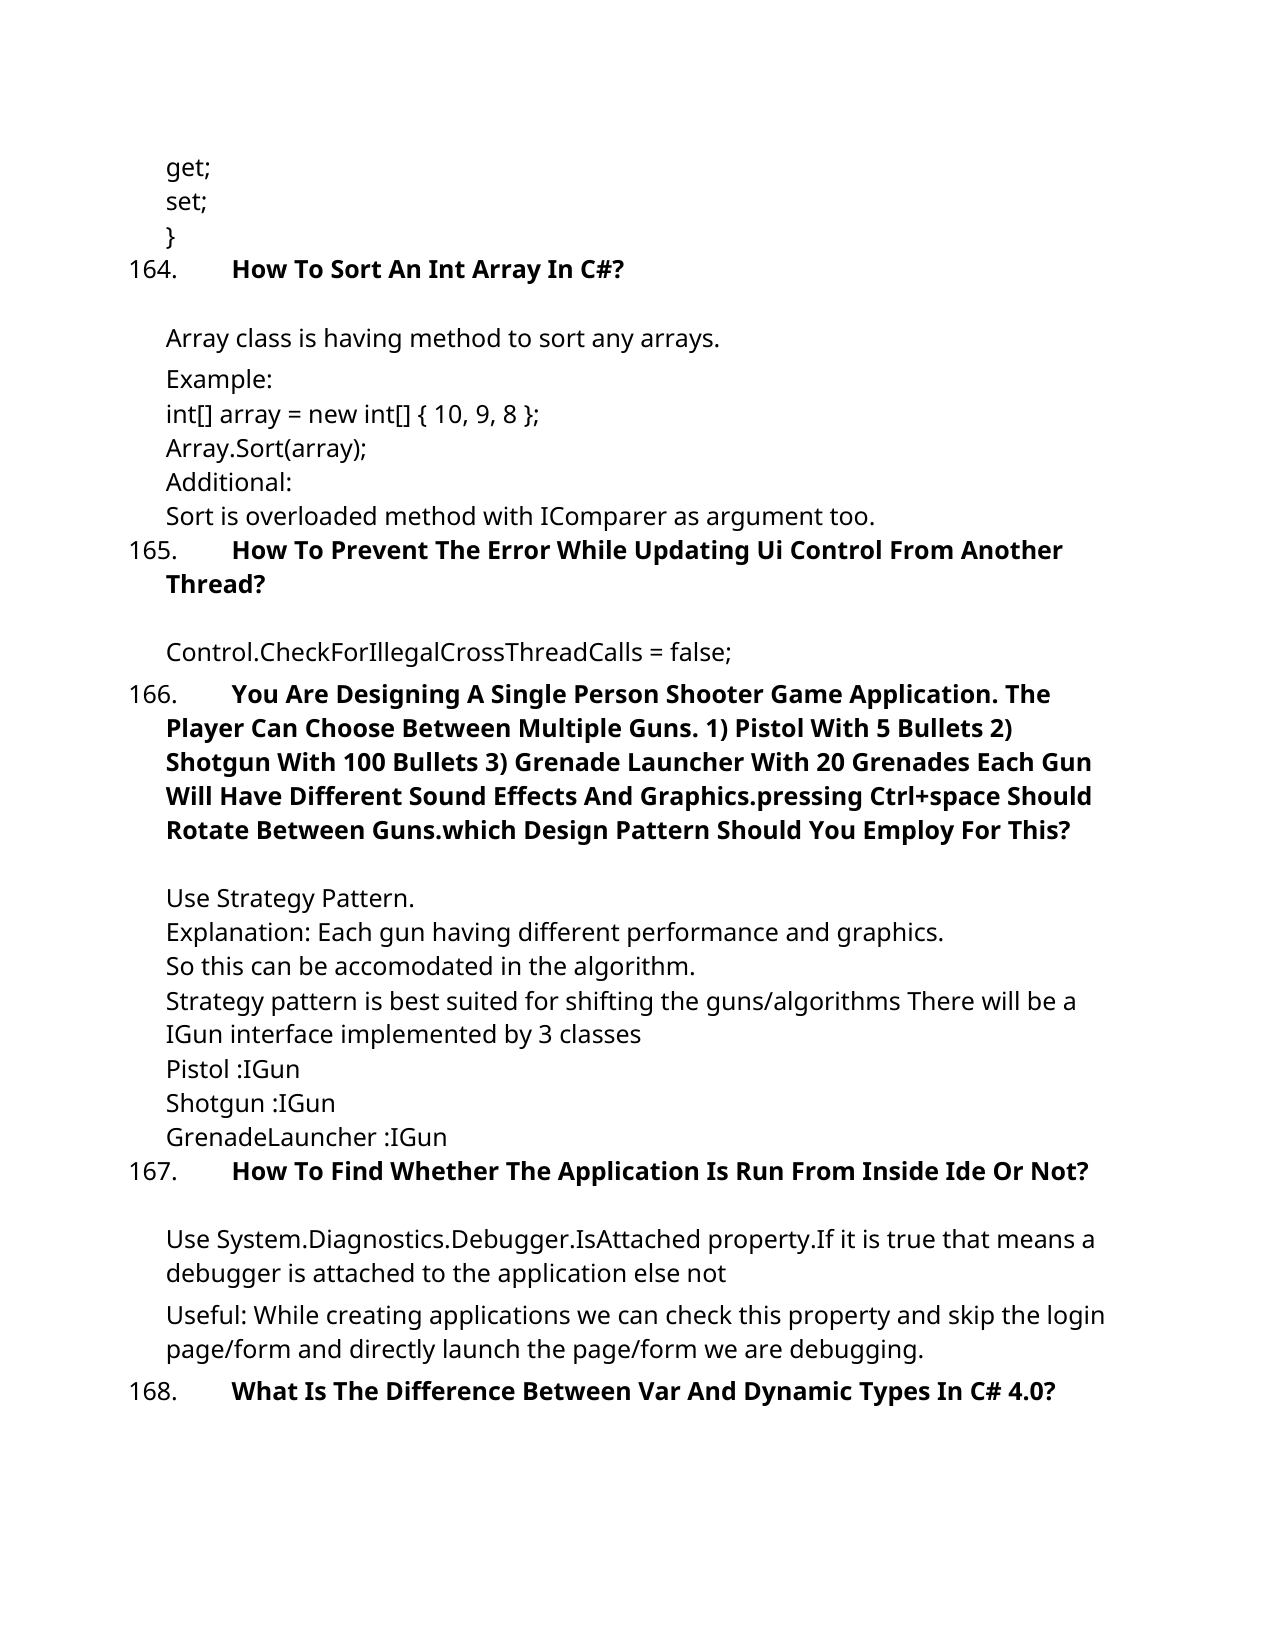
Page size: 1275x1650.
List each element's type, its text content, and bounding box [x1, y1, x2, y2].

text Additional: Sort is overloaded method with IComparer as argument too. [166, 464, 1109, 532]
list You Are Designing A Single Person Shooter Game Application. The Player Can Choose Between Multiple Guns. 1) Pistol With 5 Bullets 2) Shotgun With 100 Bullets 3) Grenade Launcher With 20 Grenades Each Gun Will Have Different Sound Effects And Graphics.pressing Ctrl+space Should Rotate Between Guns.which Design Pattern Should You Employ For This? [128, 677, 1109, 847]
text Example: int[] array = new int[] { 10, 9, 8 }; Array.Sort(array); [166, 362, 1109, 464]
text Control.CheckForIllegalCrossThreadCalls = false; [166, 635, 1109, 669]
list What Is The Difference Between Var And Dynamic Types In C# 4.0? [128, 1373, 1109, 1407]
text Use Strategy Pattern. Explanation: Each gun having different performance and graphics. So this can be accomodated in the algorithm. Strategy pattern is best suited for shifting the guns/algorithms There will be a IGun interface implemented by 3 classes Pistol :IGun Shotgun :IGun GrenadeLauncher :IGun [166, 881, 1109, 1153]
text Useful: While creating applications we can check this property and skip the login page/form and directly launch the page/form we are debugging. [166, 1297, 1109, 1366]
list How To Sort An Int Array In C#? [128, 252, 1109, 286]
text Array class is having method to sort any arrays. [166, 320, 1109, 354]
list How To Prevent The Error While Updating Ui Control From Another Thread? [128, 532, 1109, 601]
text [166, 150, 1109, 252]
text Use System.Diagnostics.Debugger.IsAttached property.If it is true that means a debugger is attached to the application else not [166, 1222, 1109, 1290]
list How To Find Whether The Application Is Run From Inside Ide Or Not? [128, 1153, 1109, 1187]
